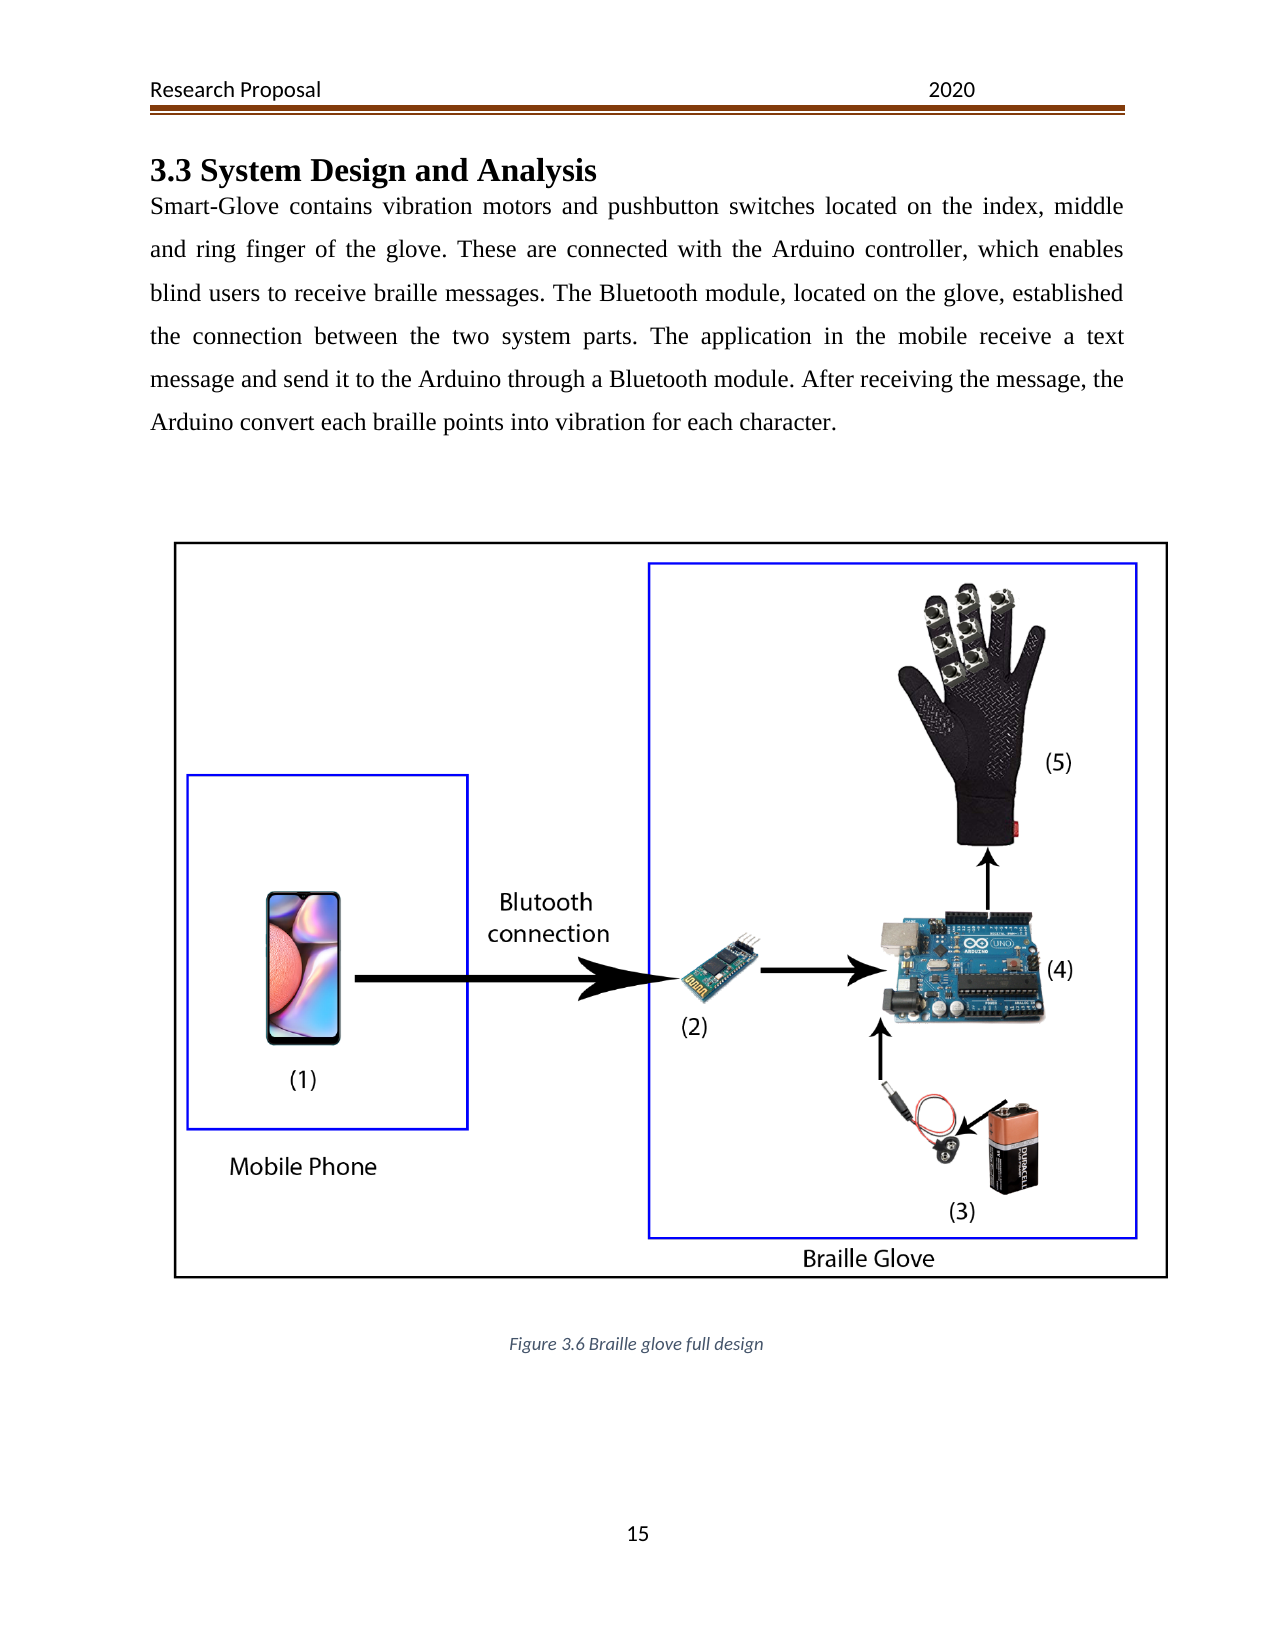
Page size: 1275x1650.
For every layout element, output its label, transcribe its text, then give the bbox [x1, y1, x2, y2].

picture [150, 526, 1189, 1302]
subtitle 3.3 System Design and Analysis [150, 150, 1125, 188]
text Figure 3.6 Braille glove full design [150, 1332, 1125, 1355]
text Smart-Glove contains vibration motors and pushbutton switches located on the index, middle and ring finger of the glove. These are connected with the Arduino controller, which enables blind users to receive braille messages. The Bluetooth module, located on the glove, established the connection between the two system parts. The application in the mobile receive a text message and send it to the Arduino through a Bluetooth module. After receiving the message, the Arduino convert each braille points into vibration for each character. [150, 191, 1125, 436]
